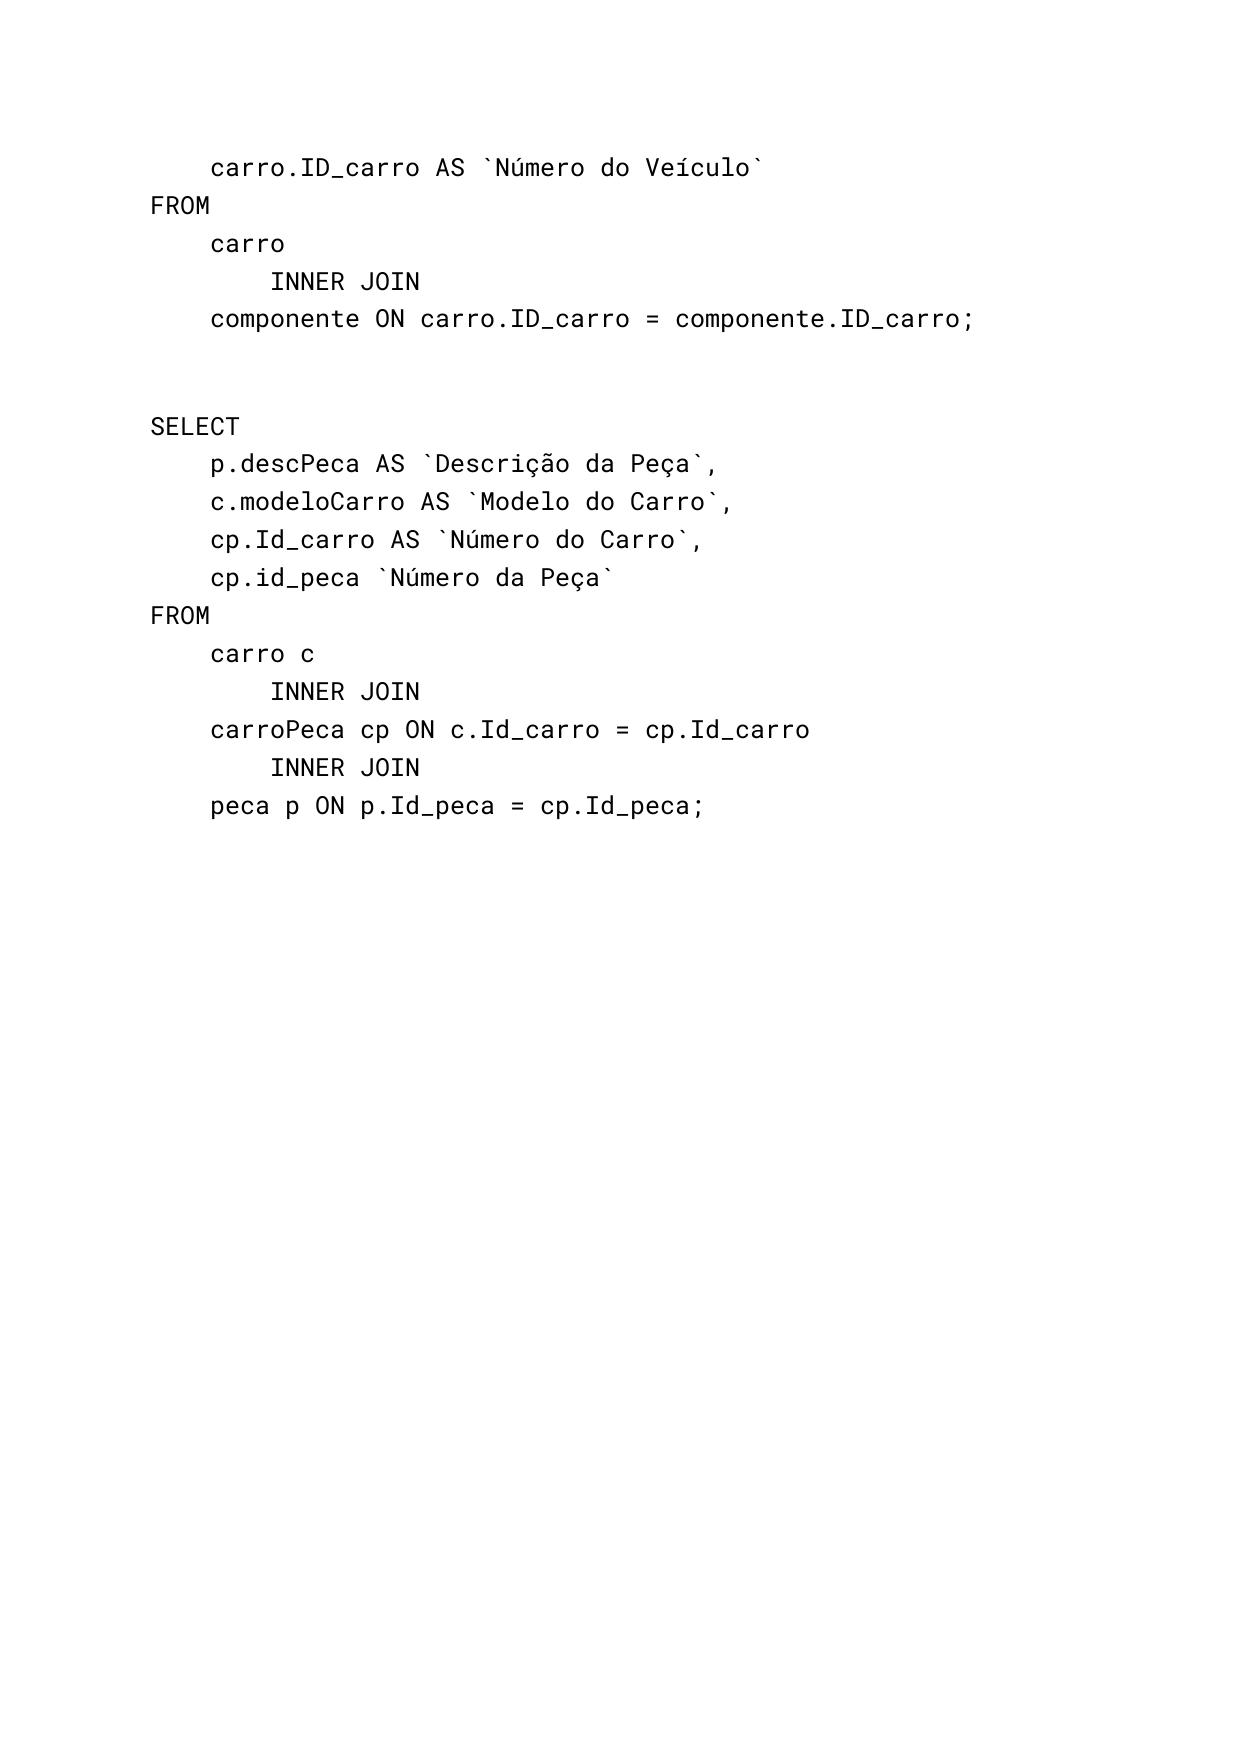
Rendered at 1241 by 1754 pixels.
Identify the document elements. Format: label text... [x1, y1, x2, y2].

text cp.Id_carro AS `Número do Carro`, [150, 522, 1090, 556]
text carroPeca cp ON c.Id_carro = cp.Id_carro [150, 712, 1090, 745]
text INNER JOIN [150, 264, 1090, 297]
text p.descPeca AS `Descrição da Peça`, [150, 447, 1090, 480]
text carro c [150, 636, 1090, 669]
text componente ON carro.ID_carro = componente.ID_carro; [150, 302, 1090, 335]
text SELECT [150, 409, 1090, 442]
text c.modeloCarro AS `Modelo do Carro`, [150, 484, 1090, 518]
text peca p ON p.Id_peca = cp.Id_peca; [150, 788, 1090, 821]
text carro.ID_carro AS `Número do Veículo` [150, 150, 1090, 183]
text carro [150, 226, 1090, 259]
text INNER JOIN [150, 674, 1090, 707]
text cp.id_peca `Número da Peça` [150, 560, 1090, 593]
text FROM [150, 598, 1090, 631]
text INNER JOIN [150, 750, 1090, 783]
text FROM [150, 188, 1090, 221]
